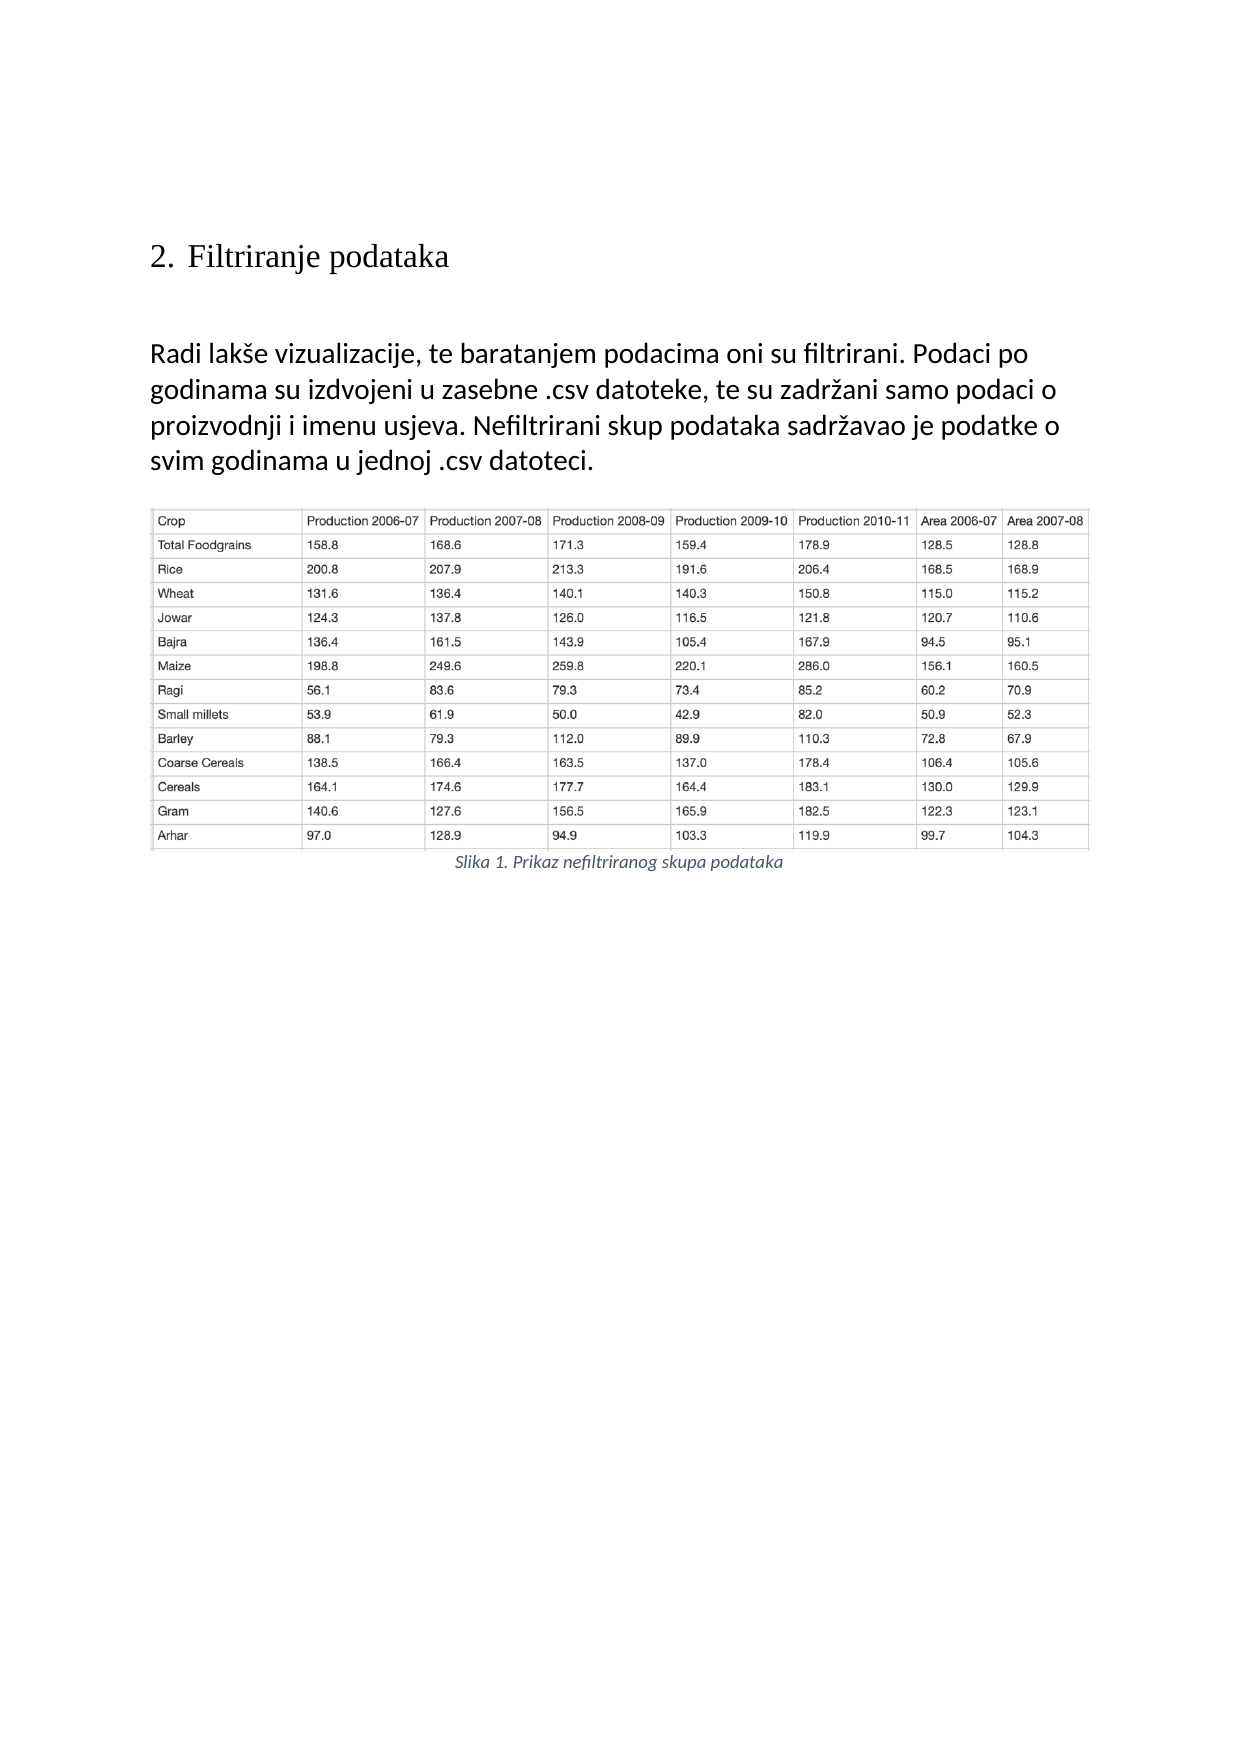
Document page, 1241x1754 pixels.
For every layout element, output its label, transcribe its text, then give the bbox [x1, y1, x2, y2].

text Radi lakše vizualizacije, te baratanjem podacima oni su filtrirani. Podaci po godinama su izdvojeni u zasebne .csv datoteke, te su zadržani samo podaci o proizvodnji i imenu usjeva. Nefiltrirani skup podataka sadržavao je podatke o svim godinama u jednoj .csv datoteci. [150, 335, 1090, 508]
subtitle Filtriranje podataka [150, 236, 1090, 274]
picture [150, 508, 1091, 851]
